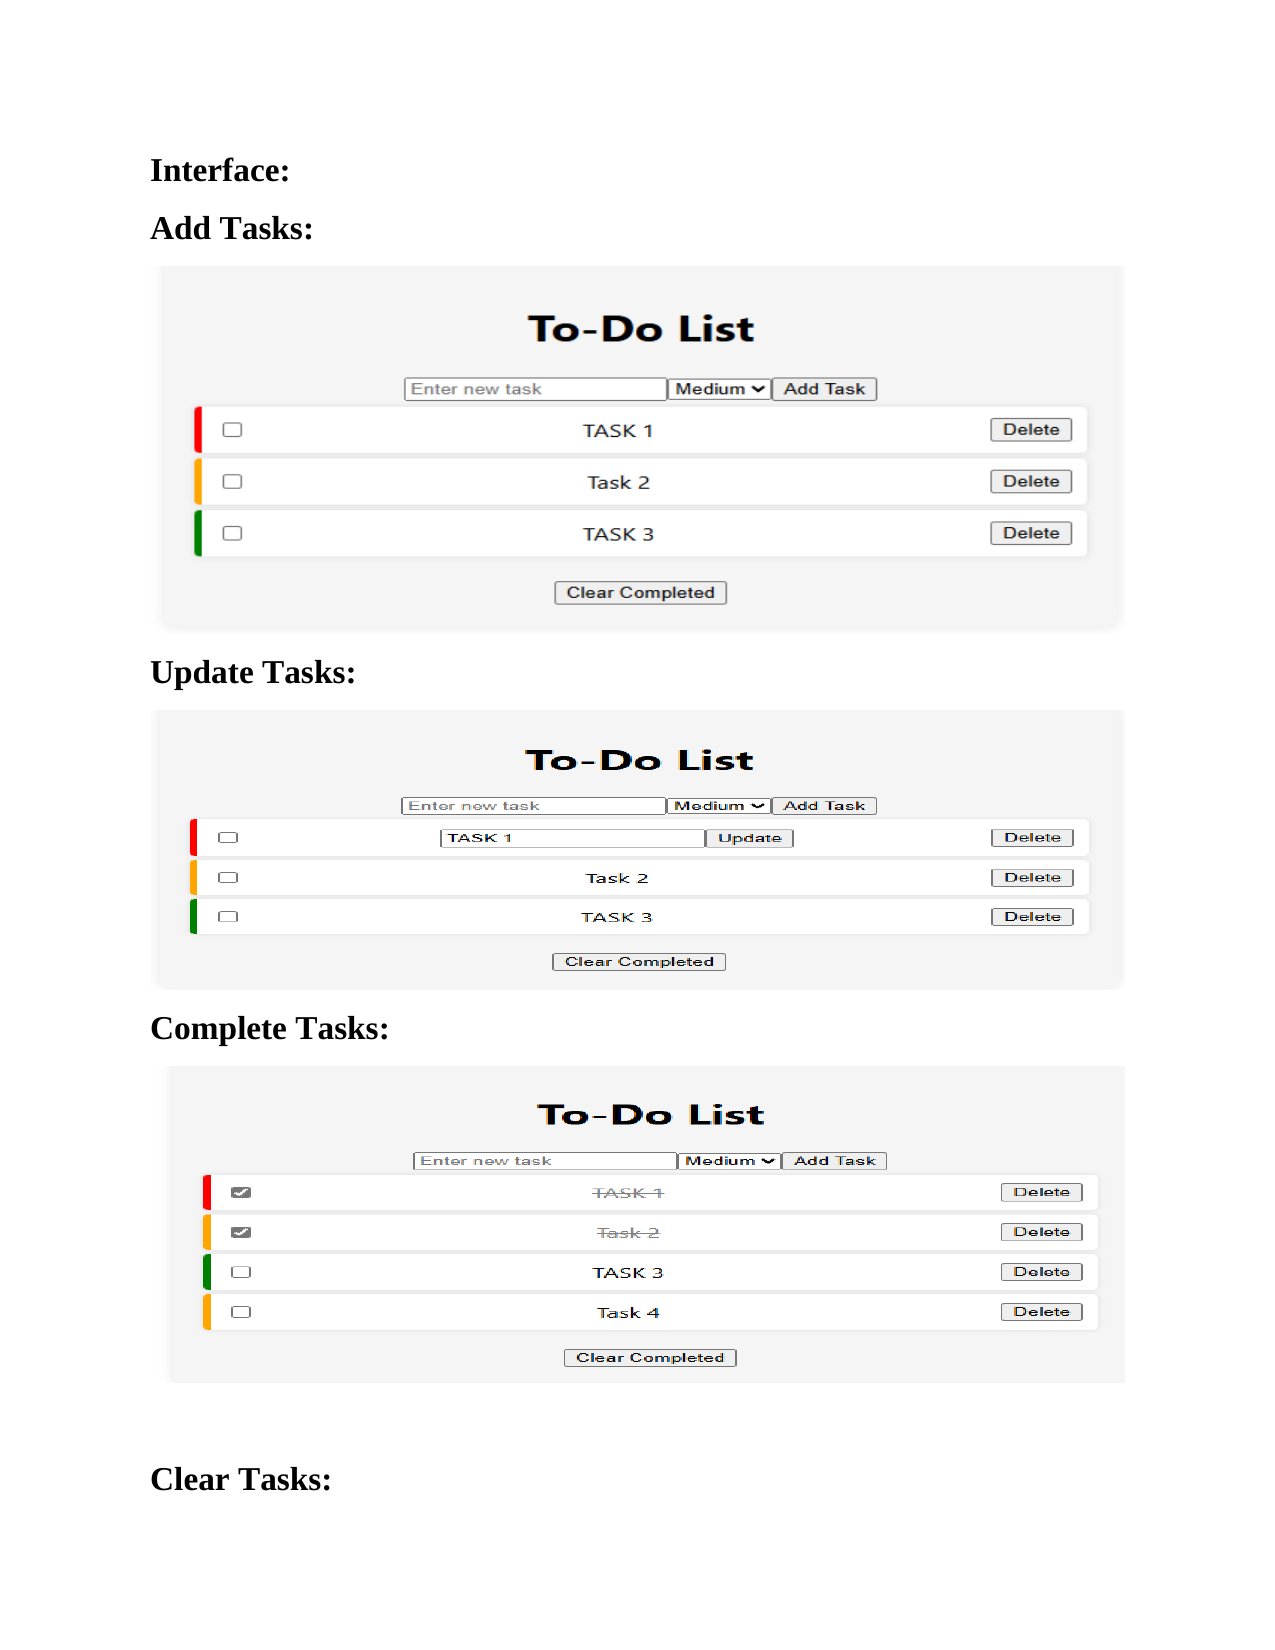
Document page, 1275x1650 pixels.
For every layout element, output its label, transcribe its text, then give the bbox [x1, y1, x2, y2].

picture [150, 710, 1125, 990]
text Clear Tasks: [150, 1459, 1125, 1497]
text Complete Tasks: [150, 1009, 1125, 1047]
text Interface: [150, 150, 1125, 188]
picture [150, 266, 1125, 634]
picture [150, 1066, 1125, 1383]
text Update Tasks: [150, 652, 1125, 690]
text Add Tasks: [150, 208, 1125, 246]
